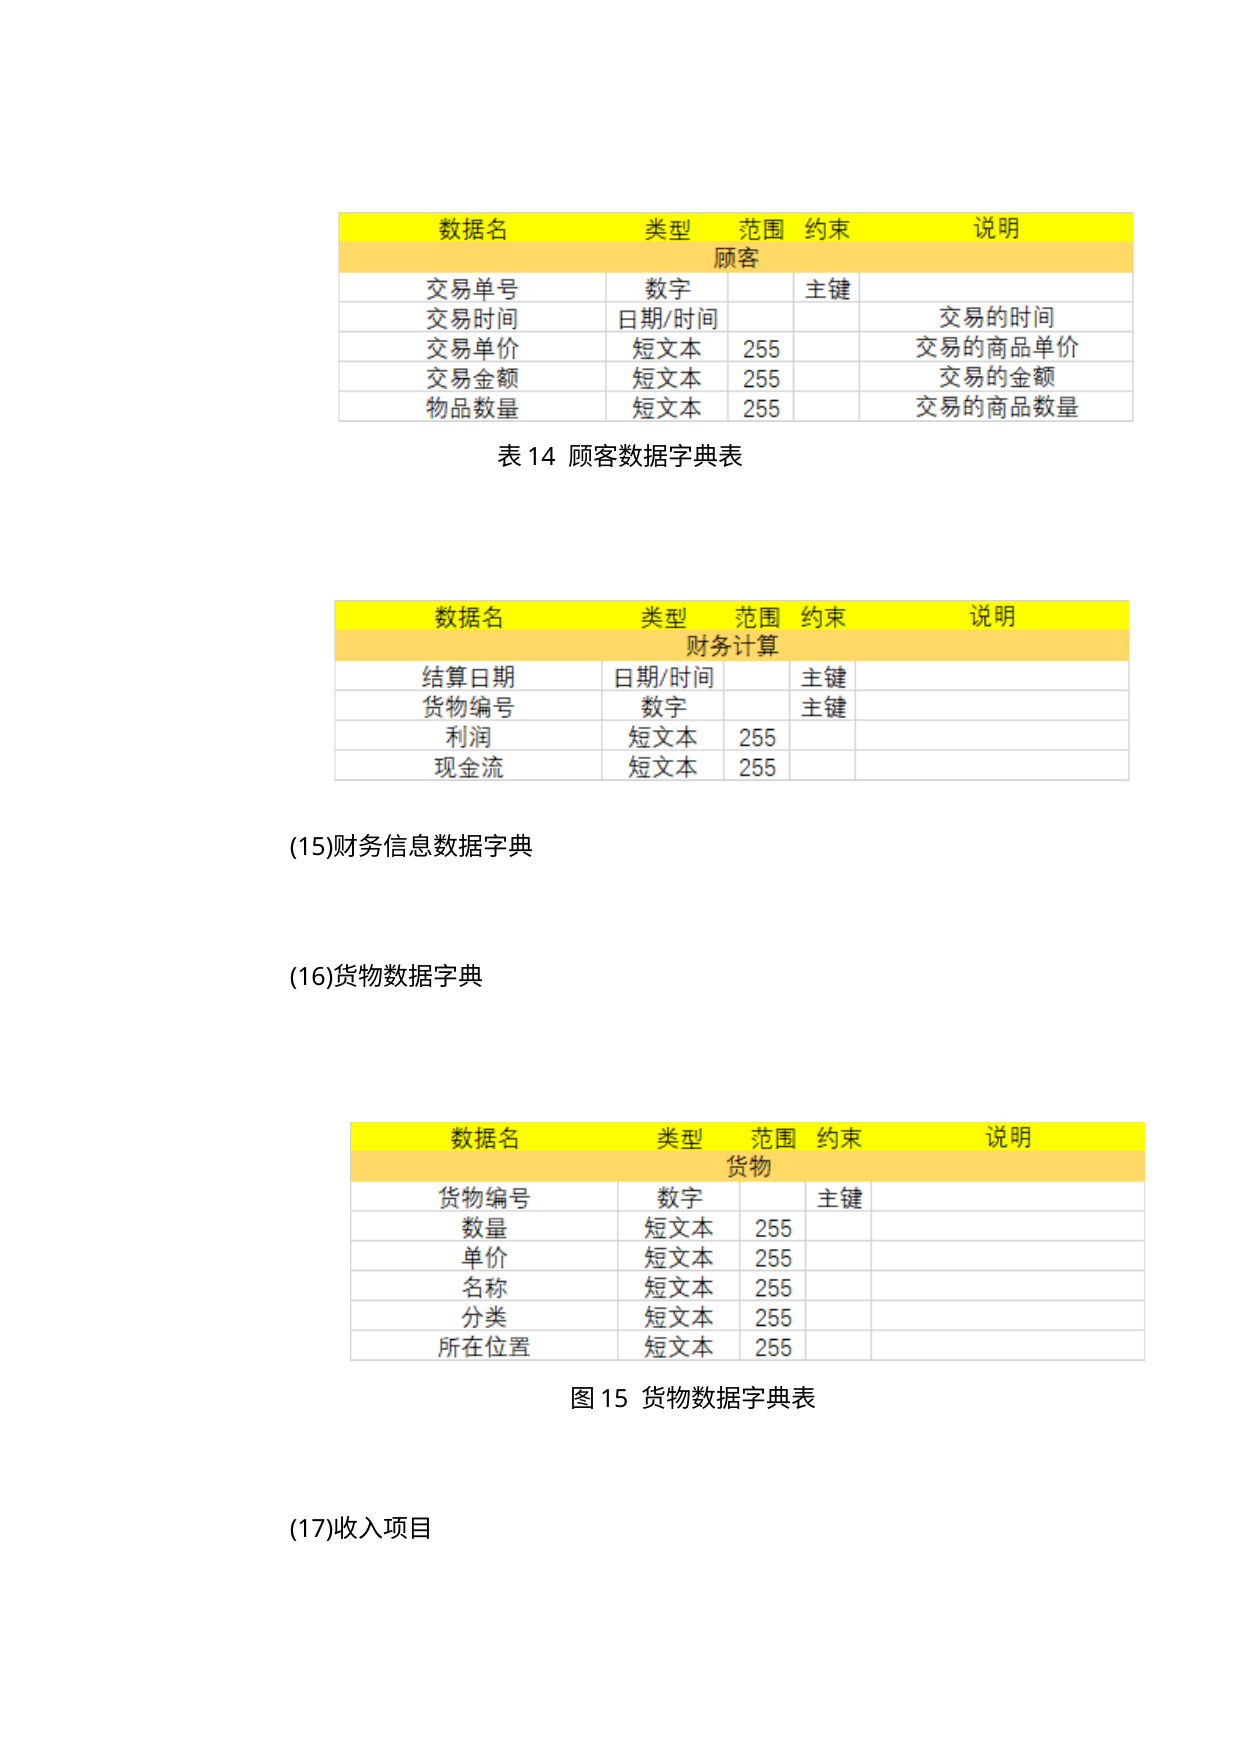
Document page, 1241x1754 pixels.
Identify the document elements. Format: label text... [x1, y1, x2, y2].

list 货物数据字典 [289, 942, 1053, 1007]
picture [334, 600, 1130, 781]
picture [350, 1122, 1146, 1361]
list 收入项目 [289, 1494, 1053, 1559]
picture [338, 212, 1134, 422]
